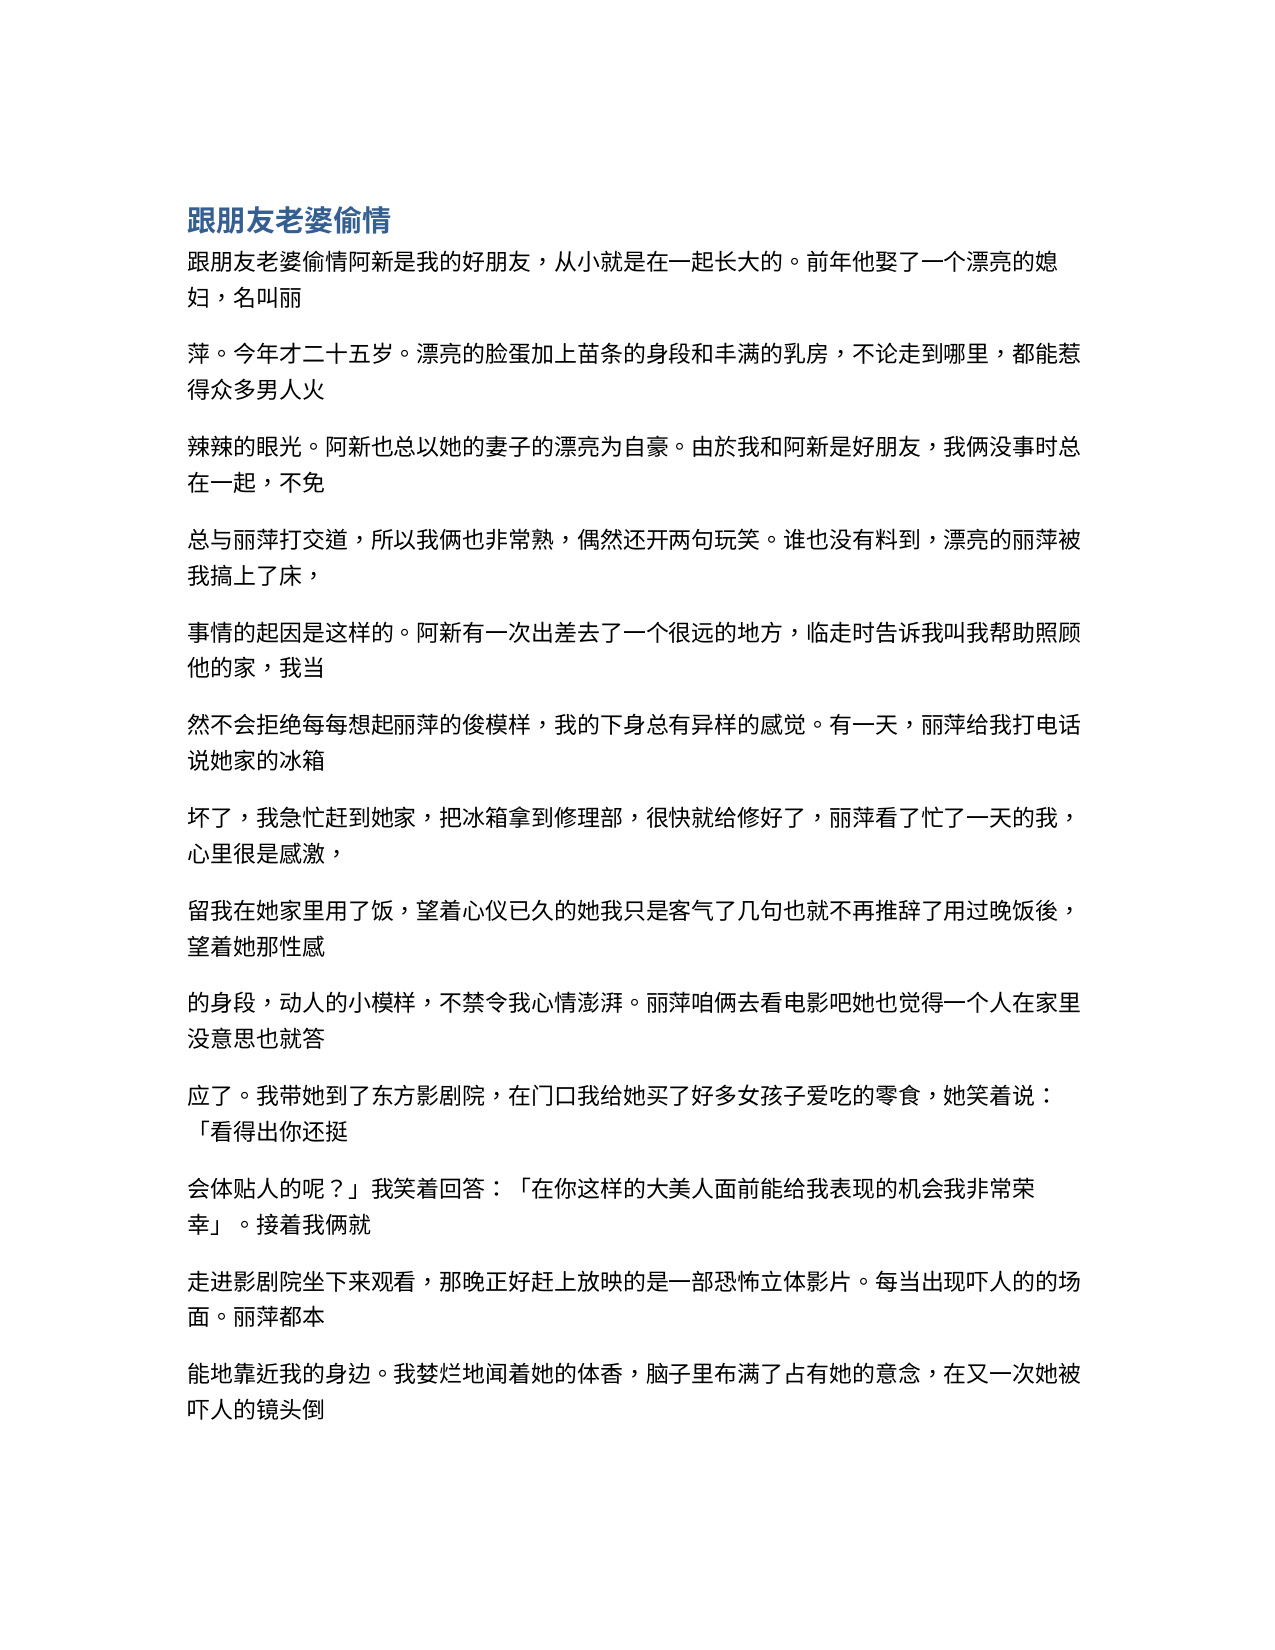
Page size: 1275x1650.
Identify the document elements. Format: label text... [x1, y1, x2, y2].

text 跟朋友老婆偷情阿新是我的好朋友，从小就是在一起长大的。前年他娶了一个漂亮的媳妇，名叫丽 [187, 246, 1087, 313]
text 坏了，我急忙赶到她家，把冰箱拿到修理部，很快就给修好了，丽萍看了忙了一天的我，心里很是感激， [187, 802, 1087, 869]
text 留我在她家里用了饭，望着心仪已久的她我只是客气了几句也就不再推辞了用过晚饭後，望着她那性感 [187, 894, 1087, 962]
subtitle 跟朋友老婆偷情 [187, 200, 1087, 240]
text 会体贴人的呢？」我笑着回答：「在你这样的大美人面前能给我表现的机会我非常荣幸」。接着我俩就 [187, 1173, 1087, 1240]
text 事情的起因是这样的。阿新有一次出差去了一个很远的地方，临走时告诉我叫我帮助照顾他的家，我当 [187, 616, 1087, 684]
text 的身段，动人的小模样，不禁令我心情澎湃。丽萍咱俩去看电影吧她也觉得一个人在家里没意思也就答 [187, 987, 1087, 1054]
text 辣辣的眼光。阿新也总以她的妻子的漂亮为自豪。由於我和阿新是好朋友，我俩没事时总在一起，不免 [187, 431, 1087, 498]
text 走进影剧院坐下来观看，那晚正好赶上放映的是一部恐怖立体影片。每当出现吓人的的场面。丽萍都本 [187, 1265, 1087, 1333]
text 总与丽萍打交道，所以我俩也非常熟，偶然还开两句玩笑。谁也没有料到，漂亮的丽萍被我搞上了床， [187, 524, 1087, 591]
text 萍。今年才二十五岁。漂亮的脸蛋加上苗条的身段和丰满的乳房，不论走到哪里，都能惹得众多男人火 [187, 338, 1087, 406]
text 然不会拒绝每每想起丽萍的俊模样，我的下身总有异样的感觉。有一天，丽萍给我打电话说她家的冰箱 [187, 709, 1087, 776]
text 应了。我带她到了东方影剧院，在门口我给她买了好多女孩子爱吃的零食，她笑着说：「看得出你还挺 [187, 1080, 1087, 1147]
text 能地靠近我的身边。我婪烂地闻着她的体香，脑子里布满了占有她的意念，在又一次她被吓人的镜头倒 [187, 1358, 1087, 1425]
